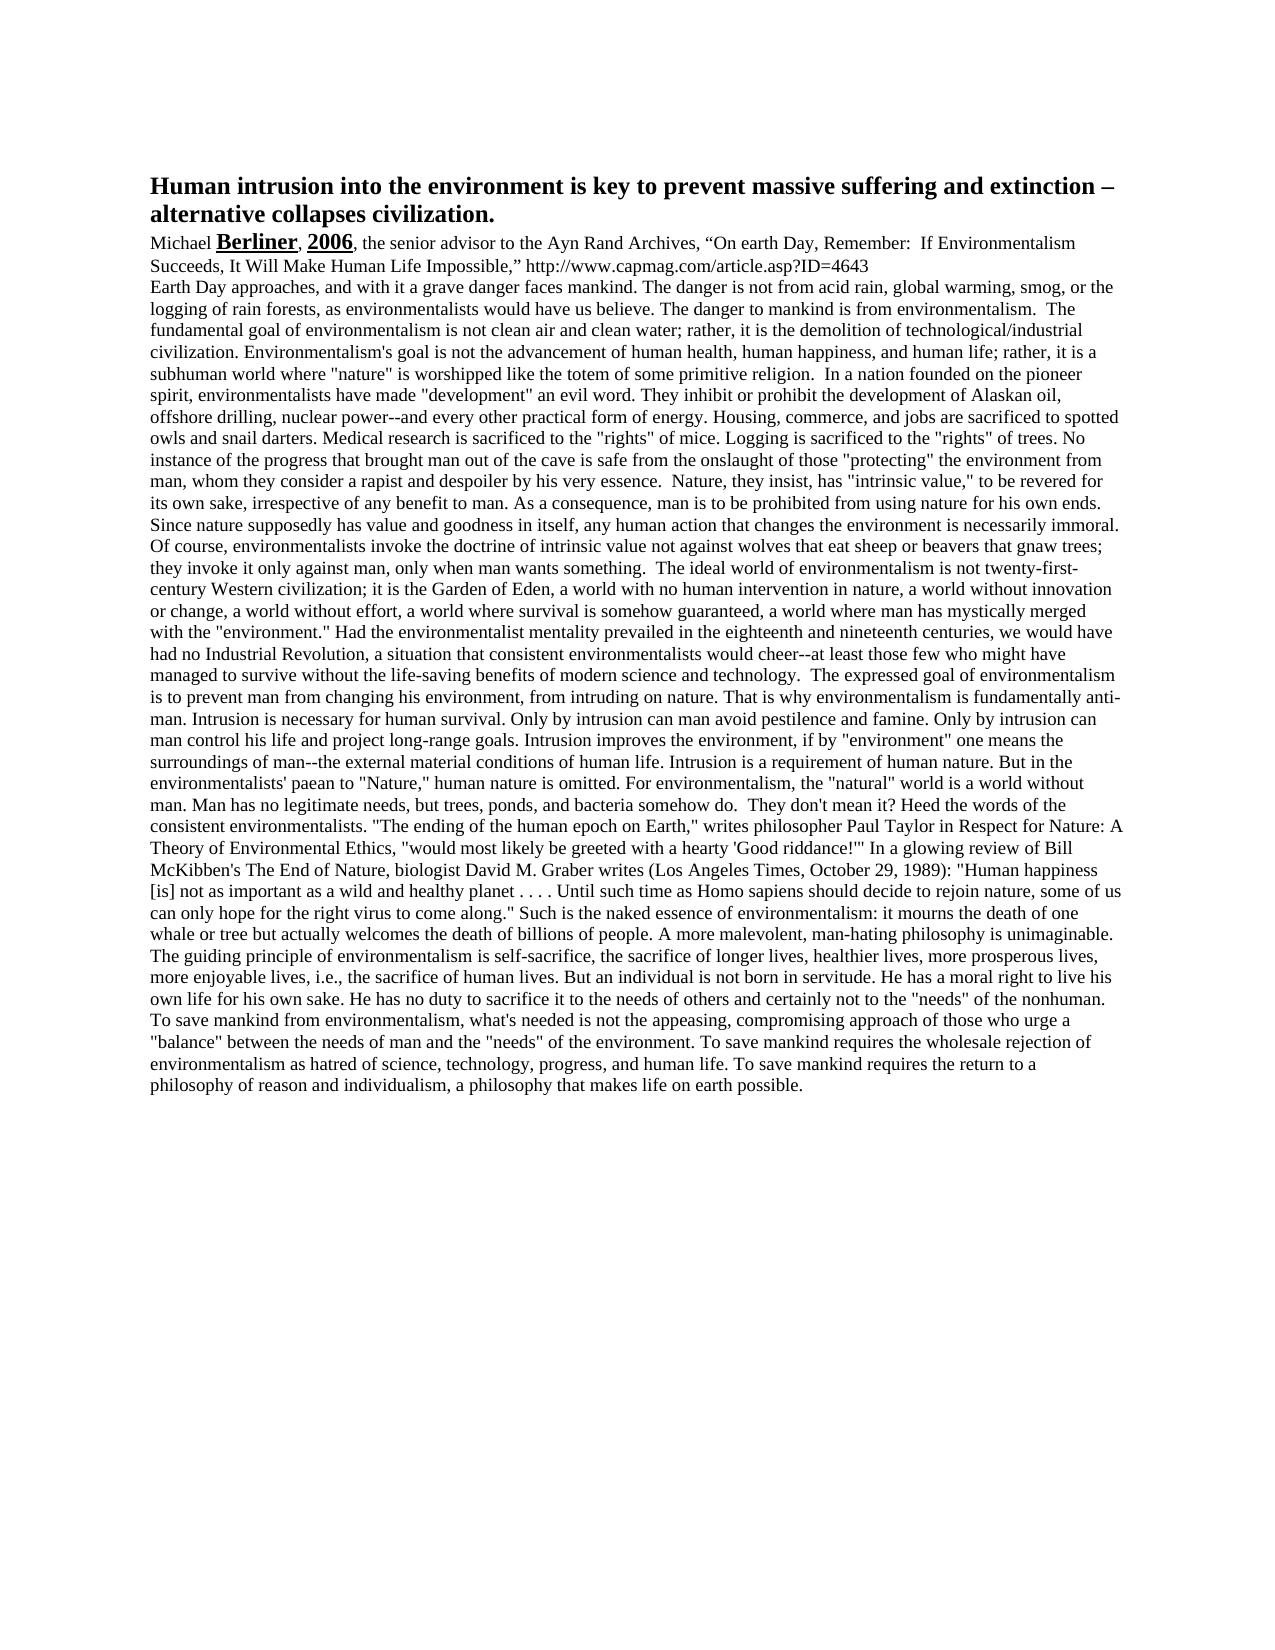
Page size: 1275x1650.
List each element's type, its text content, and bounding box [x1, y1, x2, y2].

subtitle Human intrusion into the environment is key to prevent massive suffering and extinction –alternative collapses civilization. [150, 171, 1125, 228]
text Earth Day approaches, and with it a grave danger faces mankind. The danger is not from acid rain, global warming, smog, or the logging of rain forests, as environmentalists would have us believe. The danger to mankind is from environmentalism. The fundamental goal of environmentalism is not clean air and clean water; rather, it is the demolition of technological/industrial civilization. Environmentalism's goal is not the advancement of human health, human happiness, and human life; rather, it is a subhuman world where "nature" is worshipped like the totem of some primitive religion. In a nation founded on the pioneer spirit, environmentalists have made "development" an evil word. They inhibit or prohibit the development of Alaskan oil, offshore drilling, nuclear power--and every other practical form of energy. Housing, commerce, and jobs are sacrificed to spotted owls and snail darters. Medical research is sacrificed to the "rights" of mice. Logging is sacrificed to the "rights" of trees. No instance of the progress that brought man out of the cave is safe from the onslaught of those "protecting" the environment from man, whom they consider a rapist and despoiler by his very essence. Nature, they insist, has "intrinsic value," to be revered for its own sake, irrespective of any benefit to man. As a consequence, man is to be prohibited from using nature for his own ends. Since nature supposedly has value and goodness in itself, any human action that changes the environment is necessarily immoral. Of course, environmentalists invoke the doctrine of intrinsic value not against wolves that eat sheep or beavers that gnaw trees; they invoke it only against man, only when man wants something. The ideal world of environmentalism is not twenty-first-century Western civilization; it is the Garden of Eden, a world with no human intervention in nature, a world without innovation or change, a world without effort, a world where survival is somehow guaranteed, a world where man has mystically merged with the "environment." Had the environmentalist mentality prevailed in the eighteenth and nineteenth centuries, we would have had no Industrial Revolution, a situation that consistent environmentalists would cheer--at least those few who might have managed to survive without the life-saving benefits of modern science and technology. The expressed goal of environmentalism is to prevent man from changing his environment, from intruding on nature. That is why environmentalism is fundamentally anti-man. Intrusion is necessary for human survival. Only by intrusion can man avoid pestilence and famine. Only by intrusion can man control his life and project long-range goals. Intrusion improves the environment, if by "environment" one means the surroundings of man--the external material conditions of human life. Intrusion is a requirement of human nature. But in the environmentalists' paean to "Nature," human nature is omitted. For environmentalism, the "natural" world is a world without man. Man has no legitimate needs, but trees, ponds, and bacteria somehow do. They don't mean it? Heed the words of the consistent environmentalists. "The ending of the human epoch on Earth," writes philosopher Paul Taylor in Respect for Nature: A Theory of Environmental Ethics, "would most likely be greeted with a hearty 'Good riddance!'" In a glowing review of Bill McKibben's The End of Nature, biologist David M. Graber writes (Los Angeles Times, October 29, 1989): "Human happiness [is] not as important as a wild and healthy planet . . . . Until such time as Homo sapiens should decide to rejoin nature, some of us can only hope for the right virus to come along." Such is the naked essence of environmentalism: it mourns the death of one whale or tree but actually welcomes the death of billions of people. A more malevolent, man-hating philosophy is unimaginable. The guiding principle of environmentalism is self-sacrifice, the sacrifice of longer lives, healthier lives, more prosperous lives, more enjoyable lives, i.e., the sacrifice of human lives. But an individual is not born in servitude. He has a moral right to live his own life for his own sake. He has no duty to sacrifice it to the needs of others and certainly not to the "needs" of the nonhuman. To save mankind from environmentalism, what's needed is not the appeasing, compromising approach of those who urge a "balance" between the needs of man and the "needs" of the environment. To save mankind requires the wholesale rejection of environmentalism as hatred of science, technology, progress, and human life. To save mankind requires the return to a philosophy of reason and individualism, a philosophy that makes life on earth possible. [150, 276, 1125, 1096]
text Michael Berliner, 2006, the senior advisor to the Ayn Rand Archives, “On earth Day, Remember: If Environmentalism Succeeds, It Will Make Human Life Impossible,” http://www.capmag.com/article.asp?ID=4643 [150, 228, 1125, 276]
